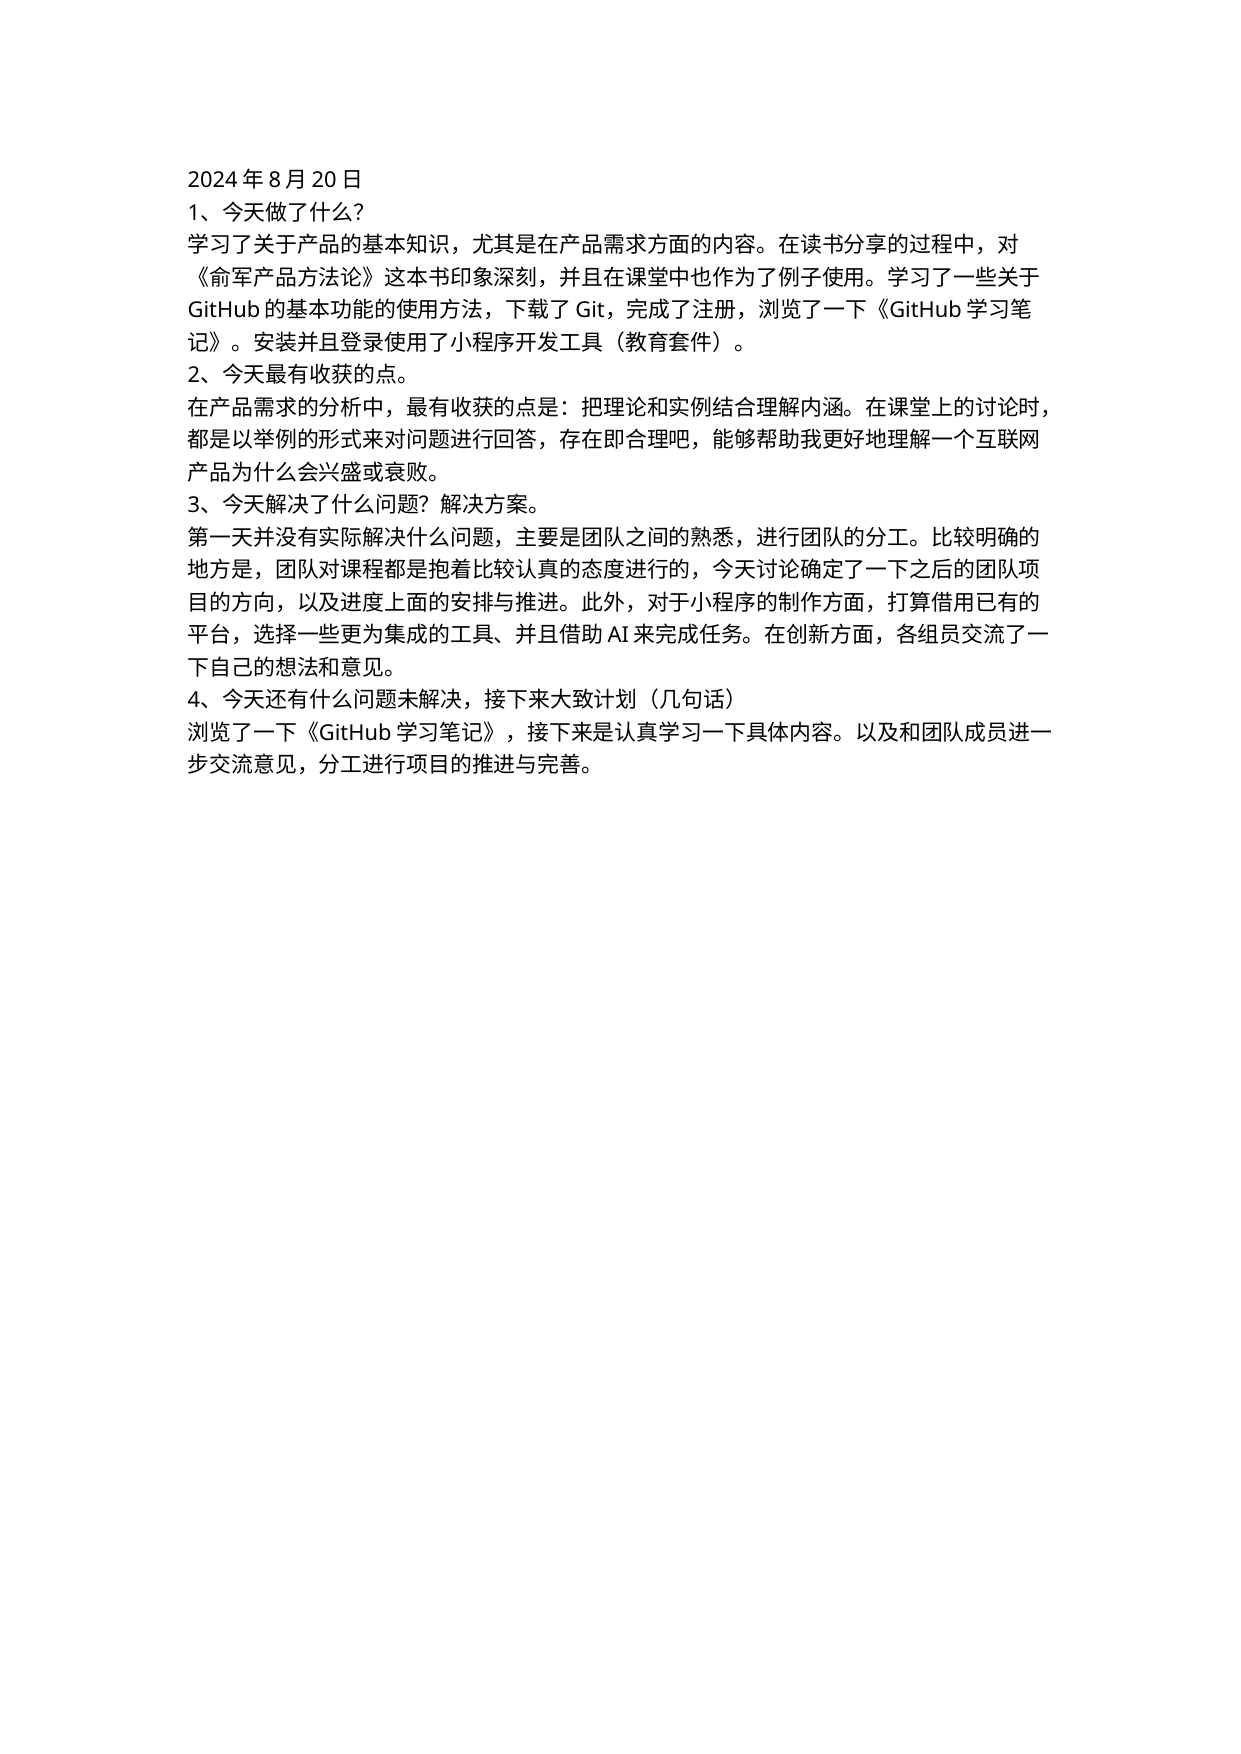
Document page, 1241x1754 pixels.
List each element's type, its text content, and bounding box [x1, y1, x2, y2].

text 2024年8月20日 1、今天做了什么？ 学习了关于产品的基本知识，尤其是在产品需求方面的内容。在读书分享的过程中，对《俞军产品方法论》这本书印象深刻，并且在课堂中也作为了例子使用。学习了一些关于GitHub的基本功能的使用方法，下载了Git，完成了注册，浏览了一下《GitHub学习笔记》。安装并且登录使用了小程序开发工具（教育套件）。 2、今天最有收获的点。 在产品需求的分析中，最有收获的点是：把理论和实例结合理解内涵。在课堂上的讨论时，都是以举例的形式来对问题进行回答，存在即合理吧，能够帮助我更好地理解一个互联网产品为什么会兴盛或衰败。 3、今天解决了什么问题？解决方案。 第一天并没有实际解决什么问题，主要是团队之间的熟悉，进行团队的分工。比较明确的地方是，团队对课程都是抱着比较认真的态度进行的，今天讨论确定了一下之后的团队项目的方向，以及进度上面的安排与推进。此外，对于小程序的制作方面，打算借用已有的平台，选择一些更为集成的工具、并且借助AI来完成任务。在创新方面，各组员交流了一下自己的想法和意见。 4、今天还有什么问题未解决，接下来大致计划（几句话） 浏览了一下《GitHub学习笔记》，接下来是认真学习一下具体内容。以及和团队成员进一步交流意见，分工进行项目的推进与完善。 [187, 162, 1053, 779]
